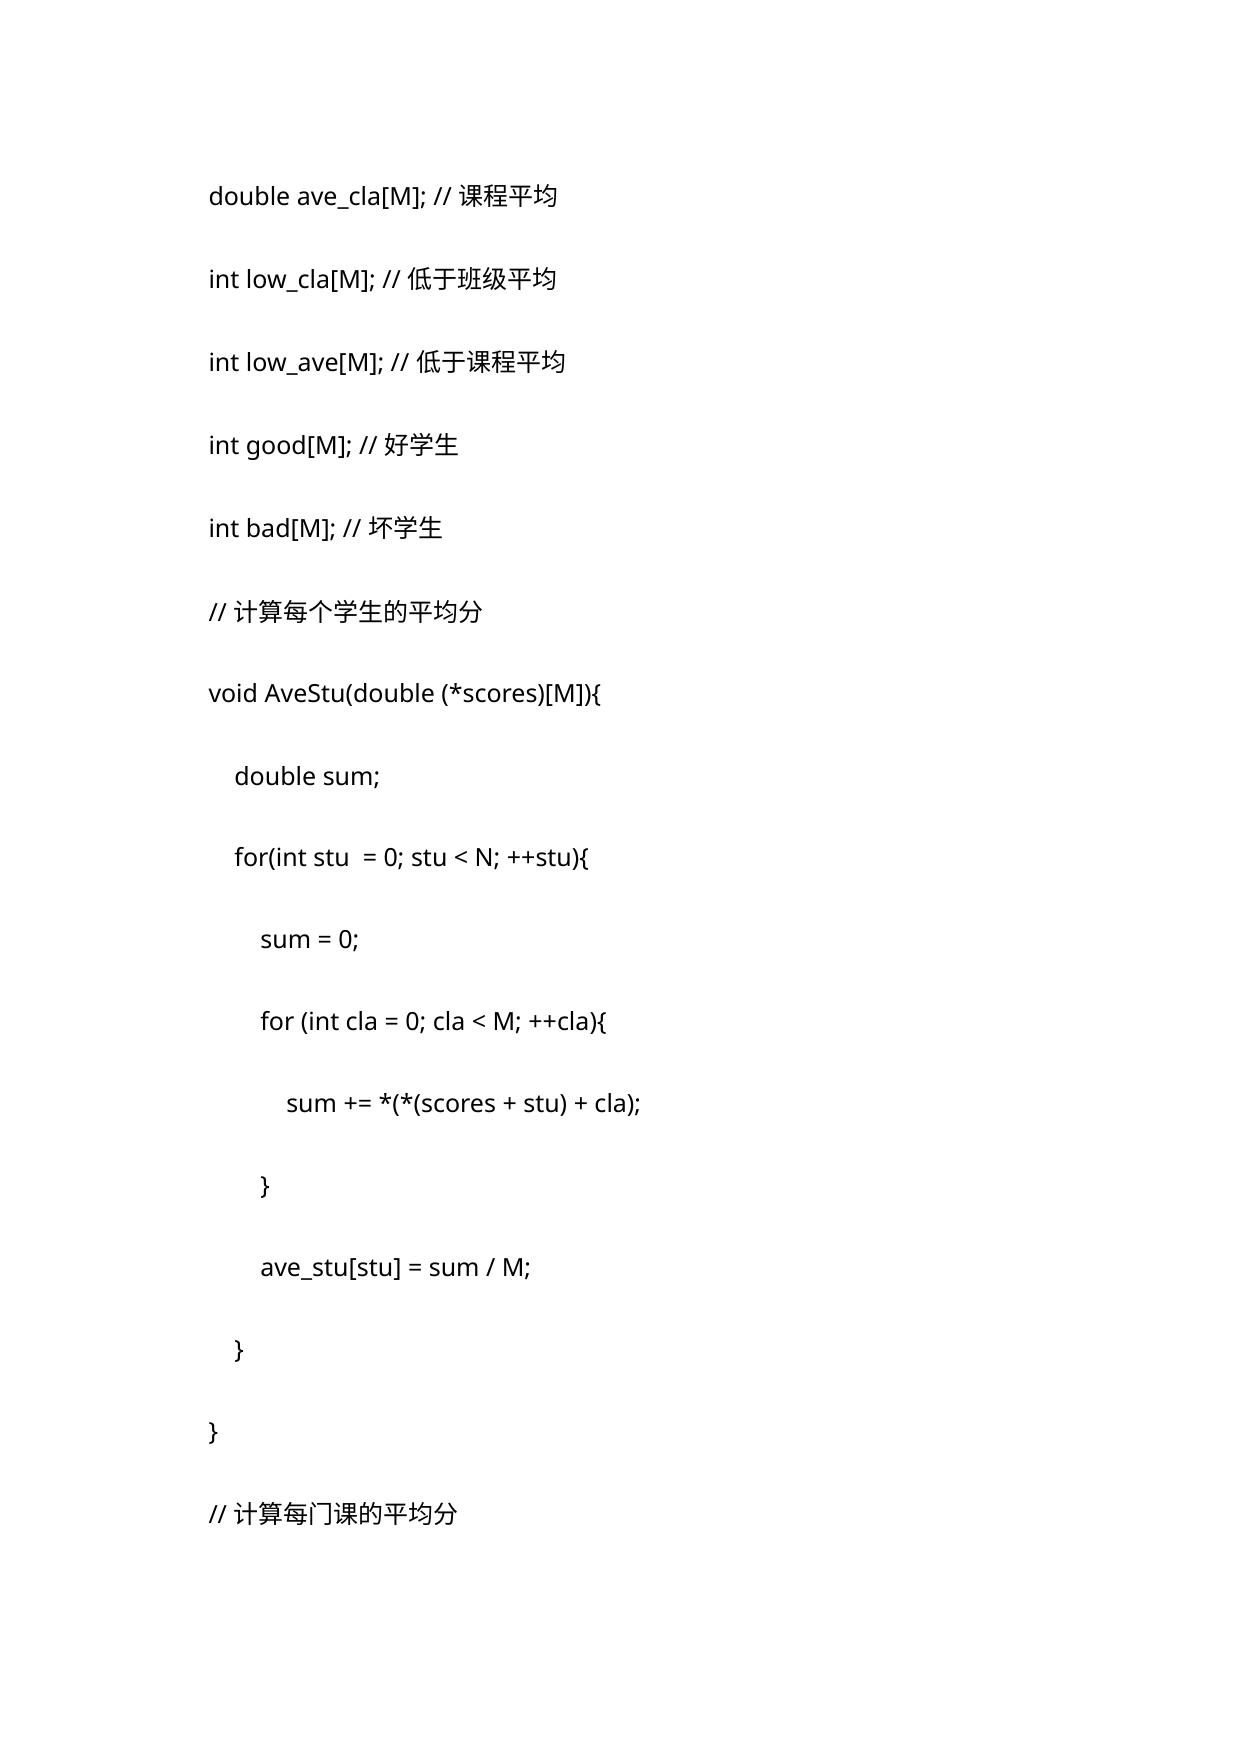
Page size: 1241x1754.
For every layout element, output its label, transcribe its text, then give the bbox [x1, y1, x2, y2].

text } [187, 1398, 1053, 1463]
text sum = 0; [187, 907, 1053, 972]
text for(int stu = 0; stu < N; ++stu){ [187, 825, 1053, 890]
text // 计算每门课的平均分 [187, 1481, 1053, 1546]
text ave_stu[stu] = sum / M; [187, 1234, 1053, 1299]
text int bad[M]; // 坏学生 [187, 494, 1053, 559]
text int good[M]; // 好学生 [187, 411, 1053, 476]
text double sum; [187, 743, 1053, 808]
text } [187, 1317, 1053, 1382]
text double ave_cla[M]; // 课程平均 [187, 162, 1053, 227]
text // 计算每个学生的平均分 [187, 578, 1053, 643]
text int low_cla[M]; // 低于班级平均 [187, 245, 1053, 310]
text sum += *(*(scores + stu) + cla); [187, 1071, 1053, 1136]
text } [187, 1153, 1053, 1218]
text int low_ave[M]; // 低于课程平均 [187, 328, 1053, 393]
text for (int cla = 0; cla < M; ++cla){ [187, 989, 1053, 1054]
text void AveStu(double (*scores)[M]){ [187, 661, 1053, 726]
